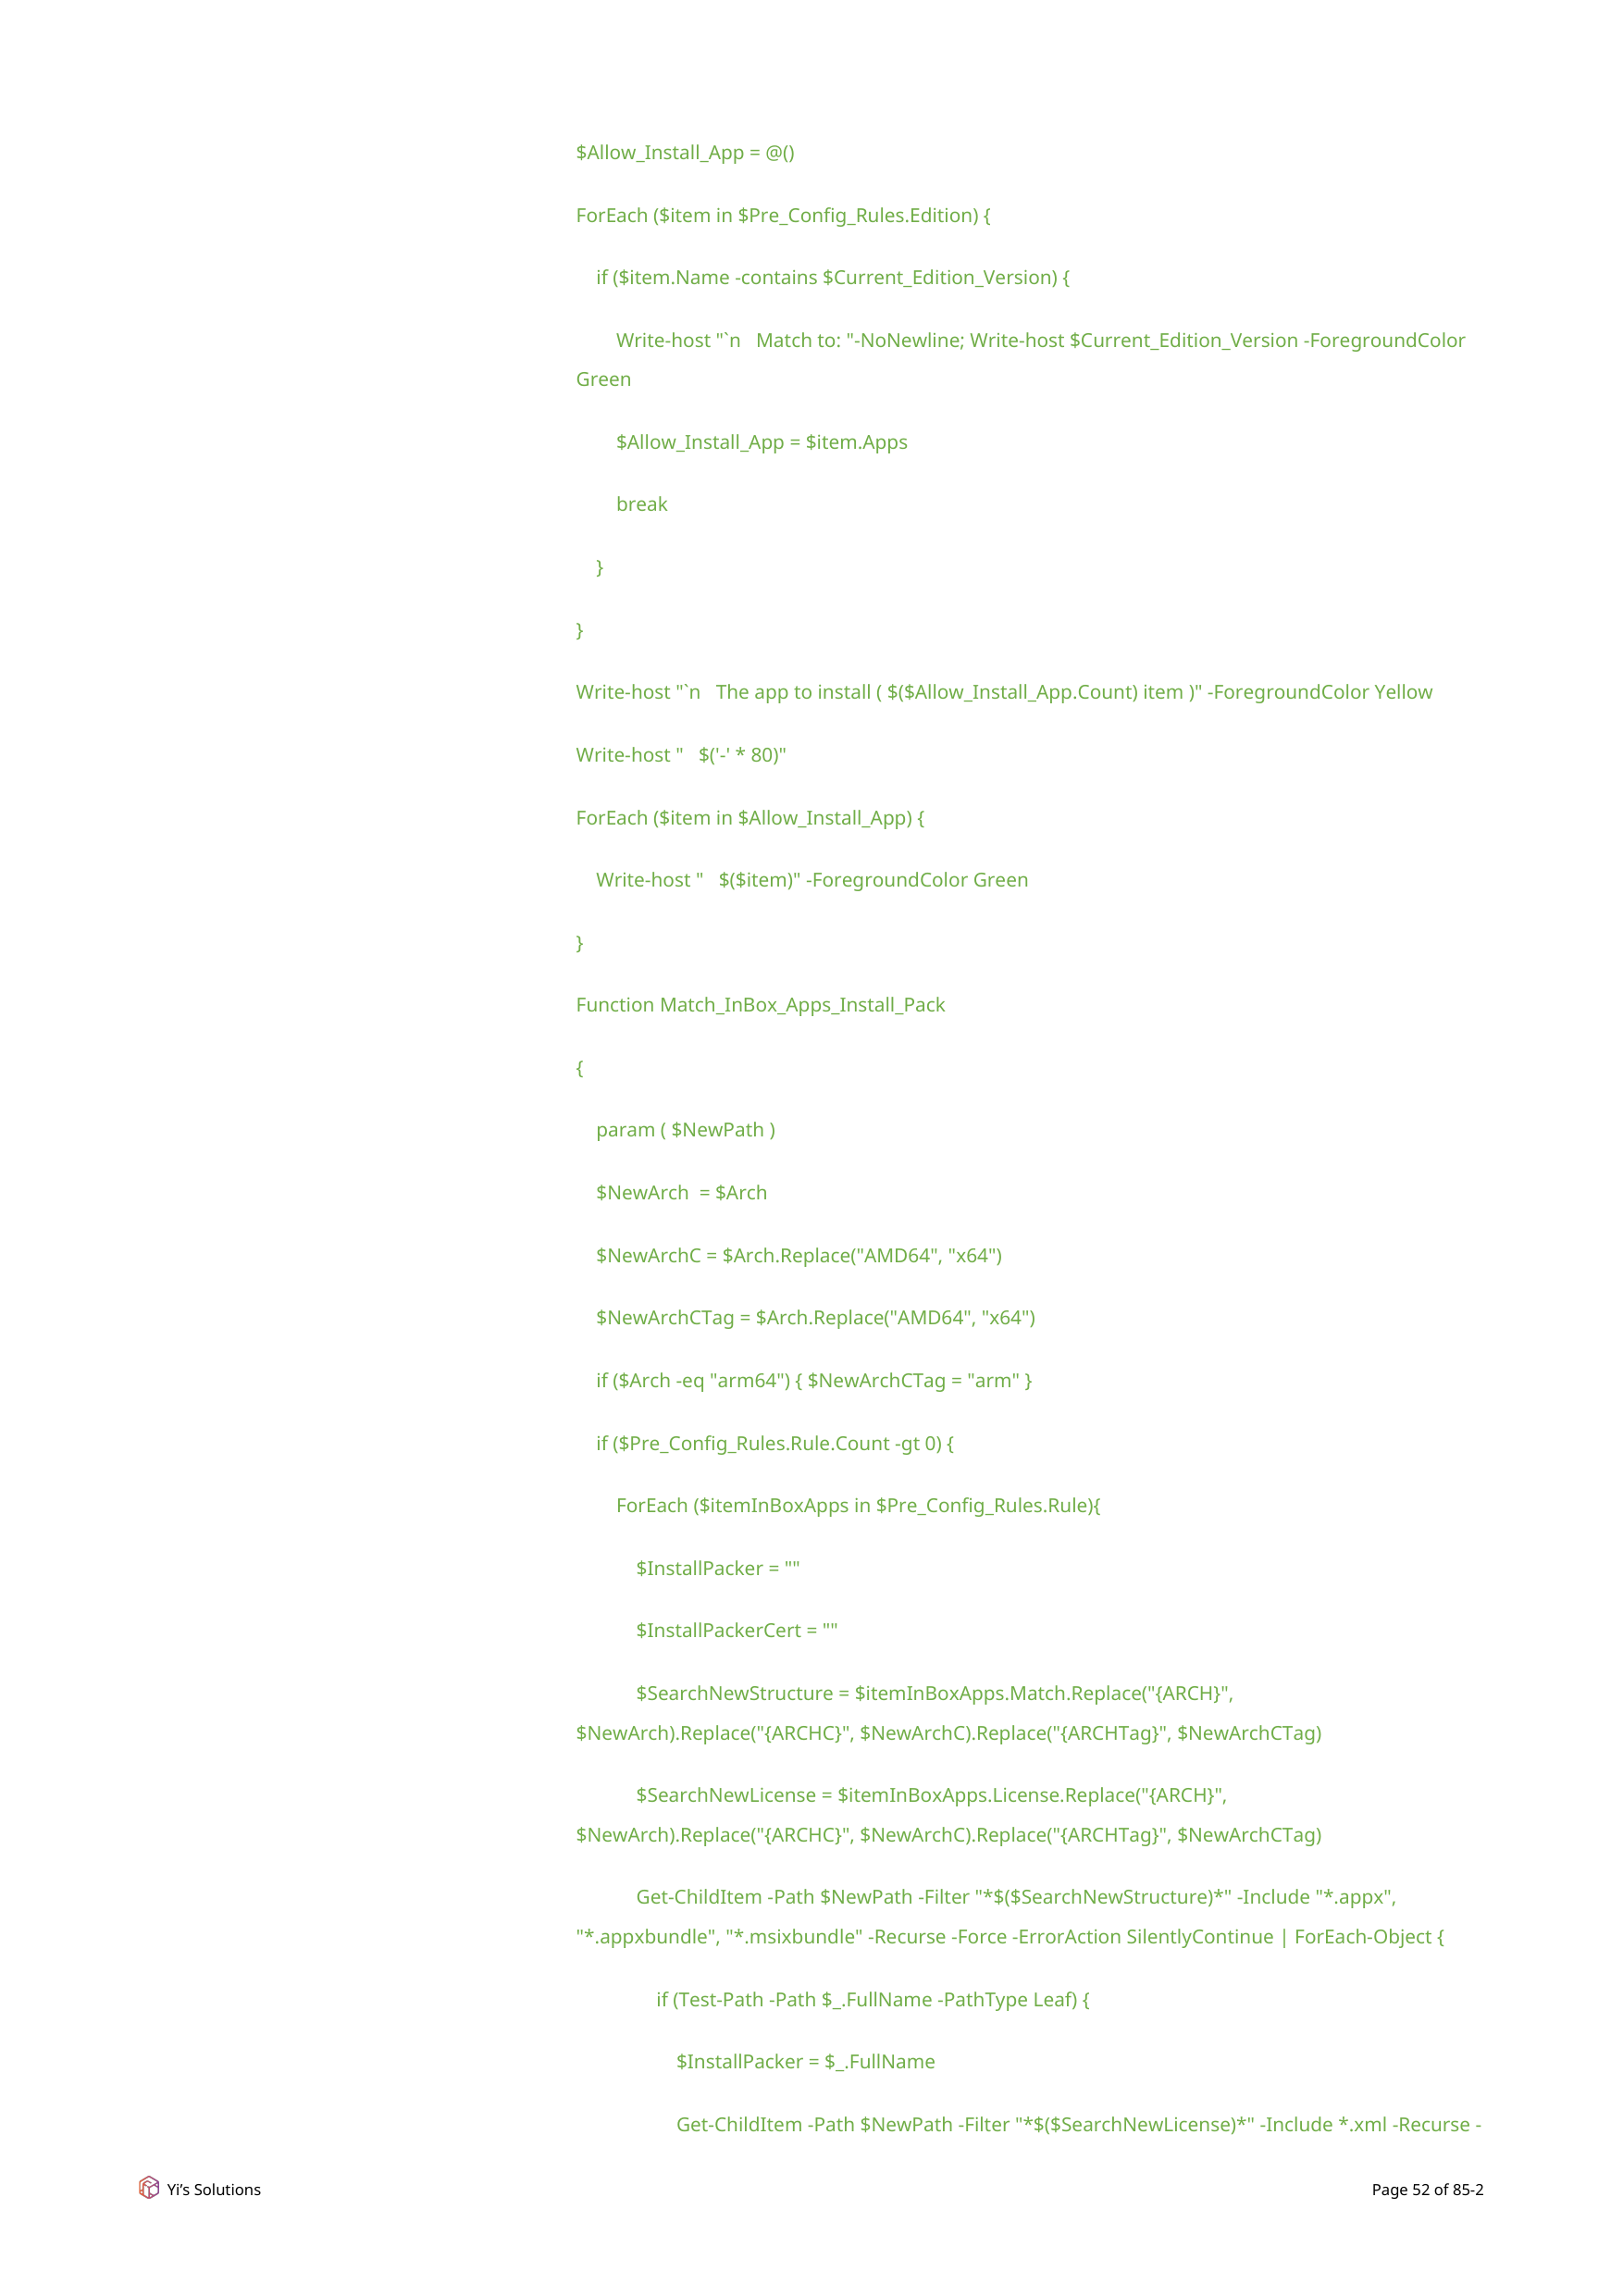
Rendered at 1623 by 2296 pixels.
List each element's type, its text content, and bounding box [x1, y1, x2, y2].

text $NewArchCTag = $Arch.Replace("AMD64", "x64") [576, 1304, 1484, 1331]
text $SearchNewStructure = $itemInBoxApps.Match.Replace("{ARCH}", $NewArch).Replace("{ARCHC}", $NewArchC).Replace("{ARCHTag}", $NewArchCTag) [576, 1680, 1484, 1745]
text } [576, 616, 1484, 642]
text $InstallPacker = $_.FullName [576, 2048, 1484, 2075]
text if (Test-Path -Path $_.FullName -PathType Leaf) { [576, 1986, 1484, 2012]
text ForEach ($item in $Allow_Install_App) { [576, 804, 1484, 830]
text ForEach ($item in $Pre_Config_Rules.Edition) { [576, 202, 1484, 228]
text { [576, 1054, 1484, 1080]
text Write-host " $('-' * 80)" [576, 741, 1484, 767]
text } [576, 553, 1484, 580]
text $SearchNewLicense = $itemInBoxApps.License.Replace("{ARCH}", $NewArch).Replace("{ARCHC}", $NewArchC).Replace("{ARCHTag}", $NewArchCTag) [576, 1781, 1484, 1847]
text $NewArchC = $Arch.Replace("AMD64", "x64") [576, 1242, 1484, 1268]
text $InstallPackerCert = "" [576, 1617, 1484, 1644]
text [576, 2111, 1484, 2137]
picture [139, 2176, 159, 2199]
text } [576, 929, 1484, 955]
text if ($Arch -eq "arm64") { $NewArchCTag = "arm" } [576, 1367, 1484, 1394]
text ForEach ($itemInBoxApps in $Pre_Config_Rules.Rule){ [576, 1492, 1484, 1519]
text Write-host "`n The app to install ( $($Allow_Install_App.Count) item )" -ForegroundColor Yellow [576, 678, 1484, 705]
text param ( $NewPath ) [576, 1117, 1484, 1143]
text Get-ChildItem -Path $NewPath -Filter "*$($SearchNewStructure)*" -Include "*.appx", "*.appxbundle", "*.msixbundle" -Recurse -Force -ErrorAction SilentlyContinue | ForEach-Object { [576, 1884, 1484, 1950]
text if ($item.Name -contains $Current_Edition_Version) { [576, 264, 1484, 291]
text if ($Pre_Config_Rules.Rule.Count -gt 0) { [576, 1430, 1484, 1456]
text Write-host " $($item)" -ForegroundColor Green [576, 866, 1484, 893]
text Write-host "`n Match to: "-NoNewline; Write-host $Current_Edition_Version -ForegroundColor Green [576, 327, 1484, 392]
text Function Match_InBox_Apps_Install_Pack [576, 991, 1484, 1018]
text $Allow_Install_App = @() [576, 139, 1484, 165]
text $InstallPacker = "" [576, 1555, 1484, 1581]
text $Allow_Install_App = $item.Apps [576, 428, 1484, 454]
text $NewArch = $Arch [576, 1179, 1484, 1206]
text break [576, 491, 1484, 517]
